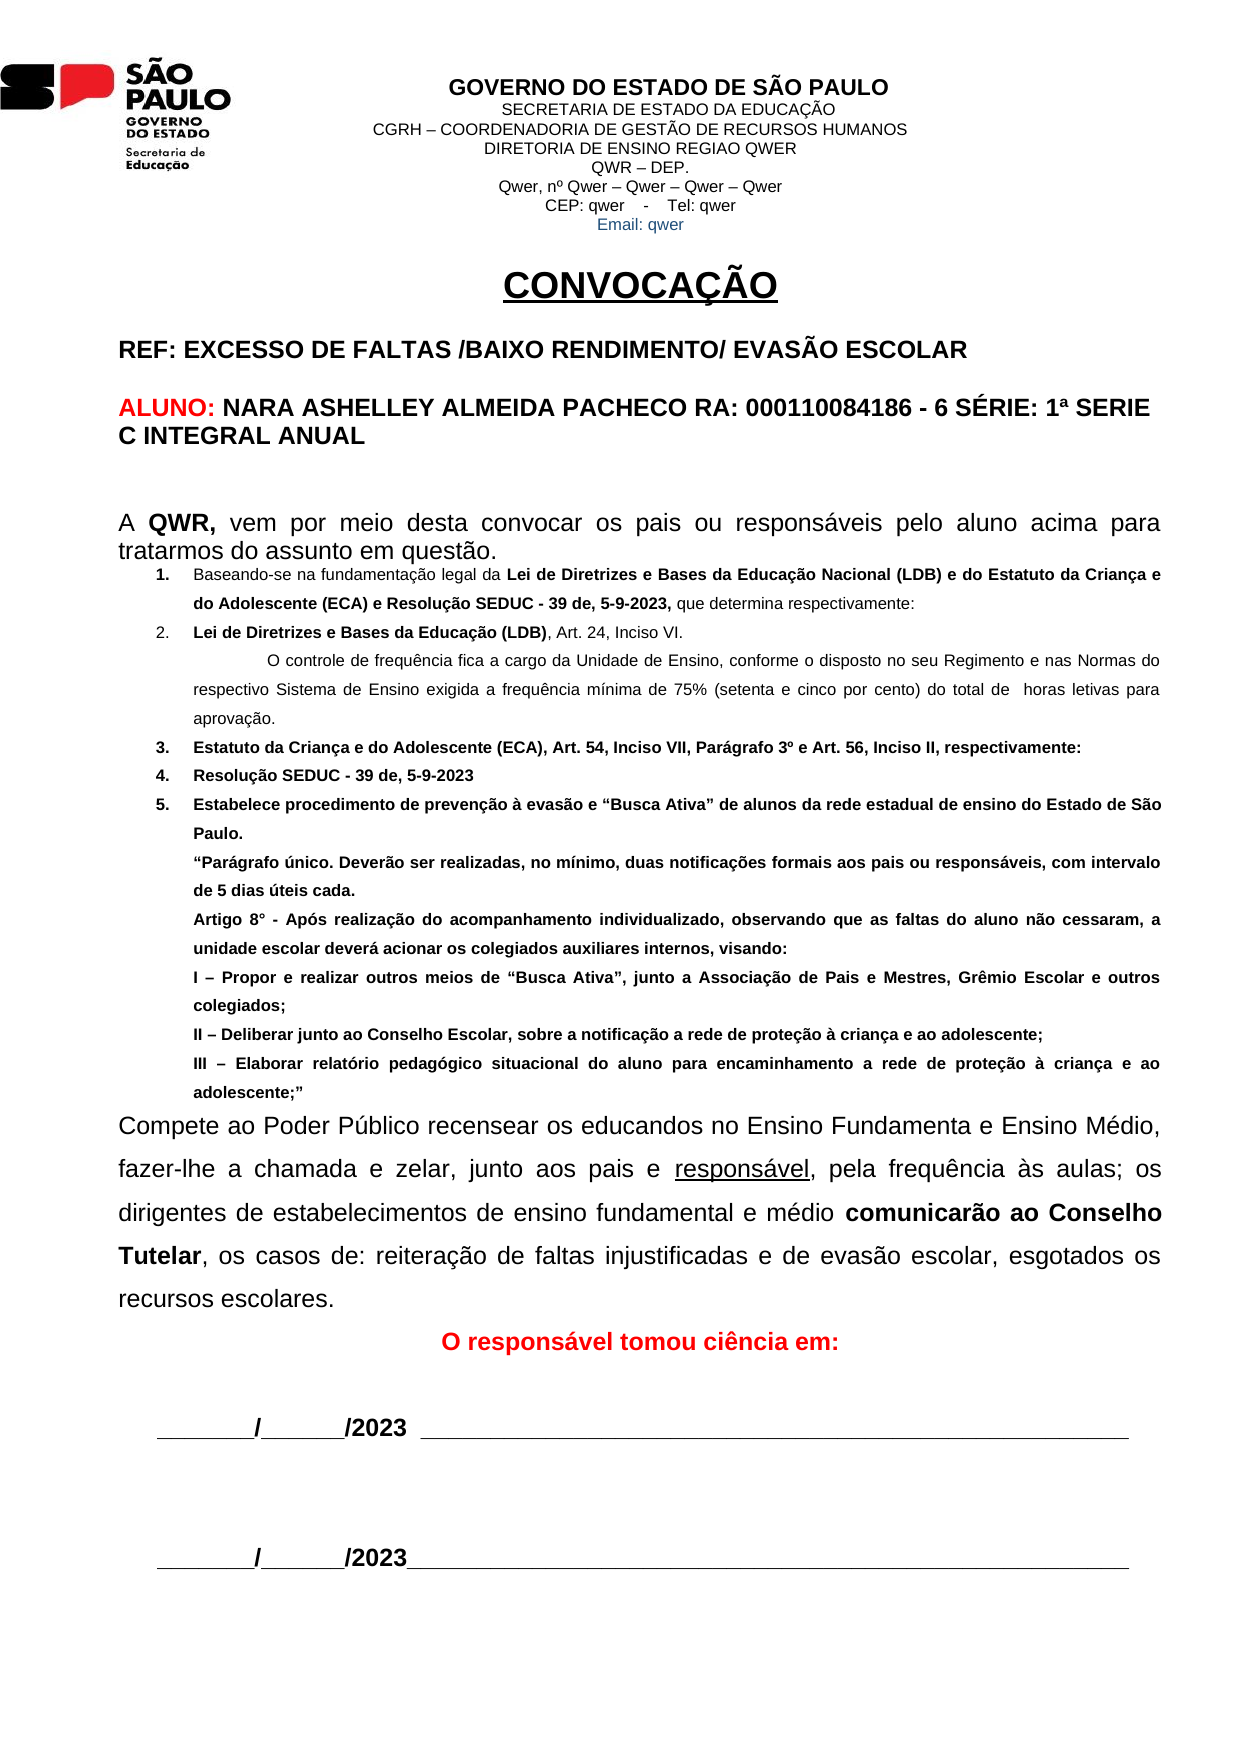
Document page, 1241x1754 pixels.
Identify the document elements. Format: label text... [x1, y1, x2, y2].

text Artigo 8° - Após realização do acompanhamento individualizado, observando que as faltas do aluno não cessaram, a unidade escolar deverá acionar os colegiados auxiliares internos, visando: [193, 910, 1162, 958]
list Estabelece procedimento de prevenção à evasão e “Busca Ativa” de alunos da rede estadual de ensino do Estado de São Paulo. [156, 795, 1162, 843]
list Lei de Diretrizes e Bases da Educação (LDB), Art. 24, Inciso VI. [156, 622, 1162, 642]
text I – Propor e realizar outros meios de “Busca Ativa”, junto a Associação de Pais e Mestres, Grêmio Escolar e outros colegiados; [193, 967, 1162, 1015]
text II – Deliberar junto ao Conselho Escolar, sobre a notificação a rede de proteção à criança e ao adolescente; [193, 1025, 1162, 1044]
text “Parágrafo único. Deverão ser realizadas, no mínimo, duas notificações formais aos pais ou responsáveis, com intervalo de 5 dias úteis cada. [193, 852, 1162, 900]
text O controle de frequência fica a cargo da Unidade de Ensino, conforme o disposto no seu Regimento e nas Normas do respectivo Sistema de Ensino exigida a frequência mínima de 75% (setenta e cinco por cento) do total de horas letivas para aprovação. [193, 651, 1162, 728]
text Compete ao Poder Público recensear os educandos no Ensino Fundamenta e Ensino Médio, fazer-lhe a chamada e zelar, junto aos pais e responsável, pela frequência às aulas; os dirigentes de estabelecimentos de ensino fundamental e médio comunicarão ao Conselho Tutelar, os casos de: reiteração de faltas injustificadas e de evasão escolar, esgotados os recursos escolares. [118, 1111, 1162, 1312]
text ALUNO: NARA ASHELLEY ALMEIDA PACHECO RA: 000110084186 - 6 SÉRIE: 1ª SERIE C INTEGRAL ANUAL [118, 392, 1162, 450]
text REF: EXCESSO DE FALTAS /BAIXO RENDIMENTO/ EVASÃO ESCOLAR [118, 335, 1162, 364]
text _______/______/2023____________________________________________________ [118, 1542, 1162, 1571]
picture [0, 50, 246, 185]
text A QWR, vem por meio desta convocar os pais ou responsáveis pelo aluno acima para tratarmos do assunto em questão. [118, 507, 1162, 565]
list Estatuto da Criança e do Adolescente (ECA), Art. 54, Inciso VII, Parágrafo 3º e Art. 56, Inciso II, respectivamente: [156, 737, 1162, 757]
text O responsável tomou ciência em: [118, 1327, 1162, 1356]
text _______/______/2023 ___________________________________________________ [118, 1413, 1162, 1442]
list Resolução SEDUC - 39 de, 5-9-2023 [156, 766, 1162, 785]
text III – Elaborar relatório pedagógico situacional do aluno para encaminhamento a rede de proteção à criança e ao adolescente;” [193, 1054, 1162, 1102]
list Baseando-se na fundamentação legal da Lei de Diretrizes e Bases da Educação Nacional (LDB) e do Estatuto da Criança e do Adolescente (ECA) e Resolução SEDUC - 39 de, 5-9-2023, que determina respectivamente: [156, 565, 1162, 613]
text CONVOCAÇÃO [118, 263, 1162, 306]
